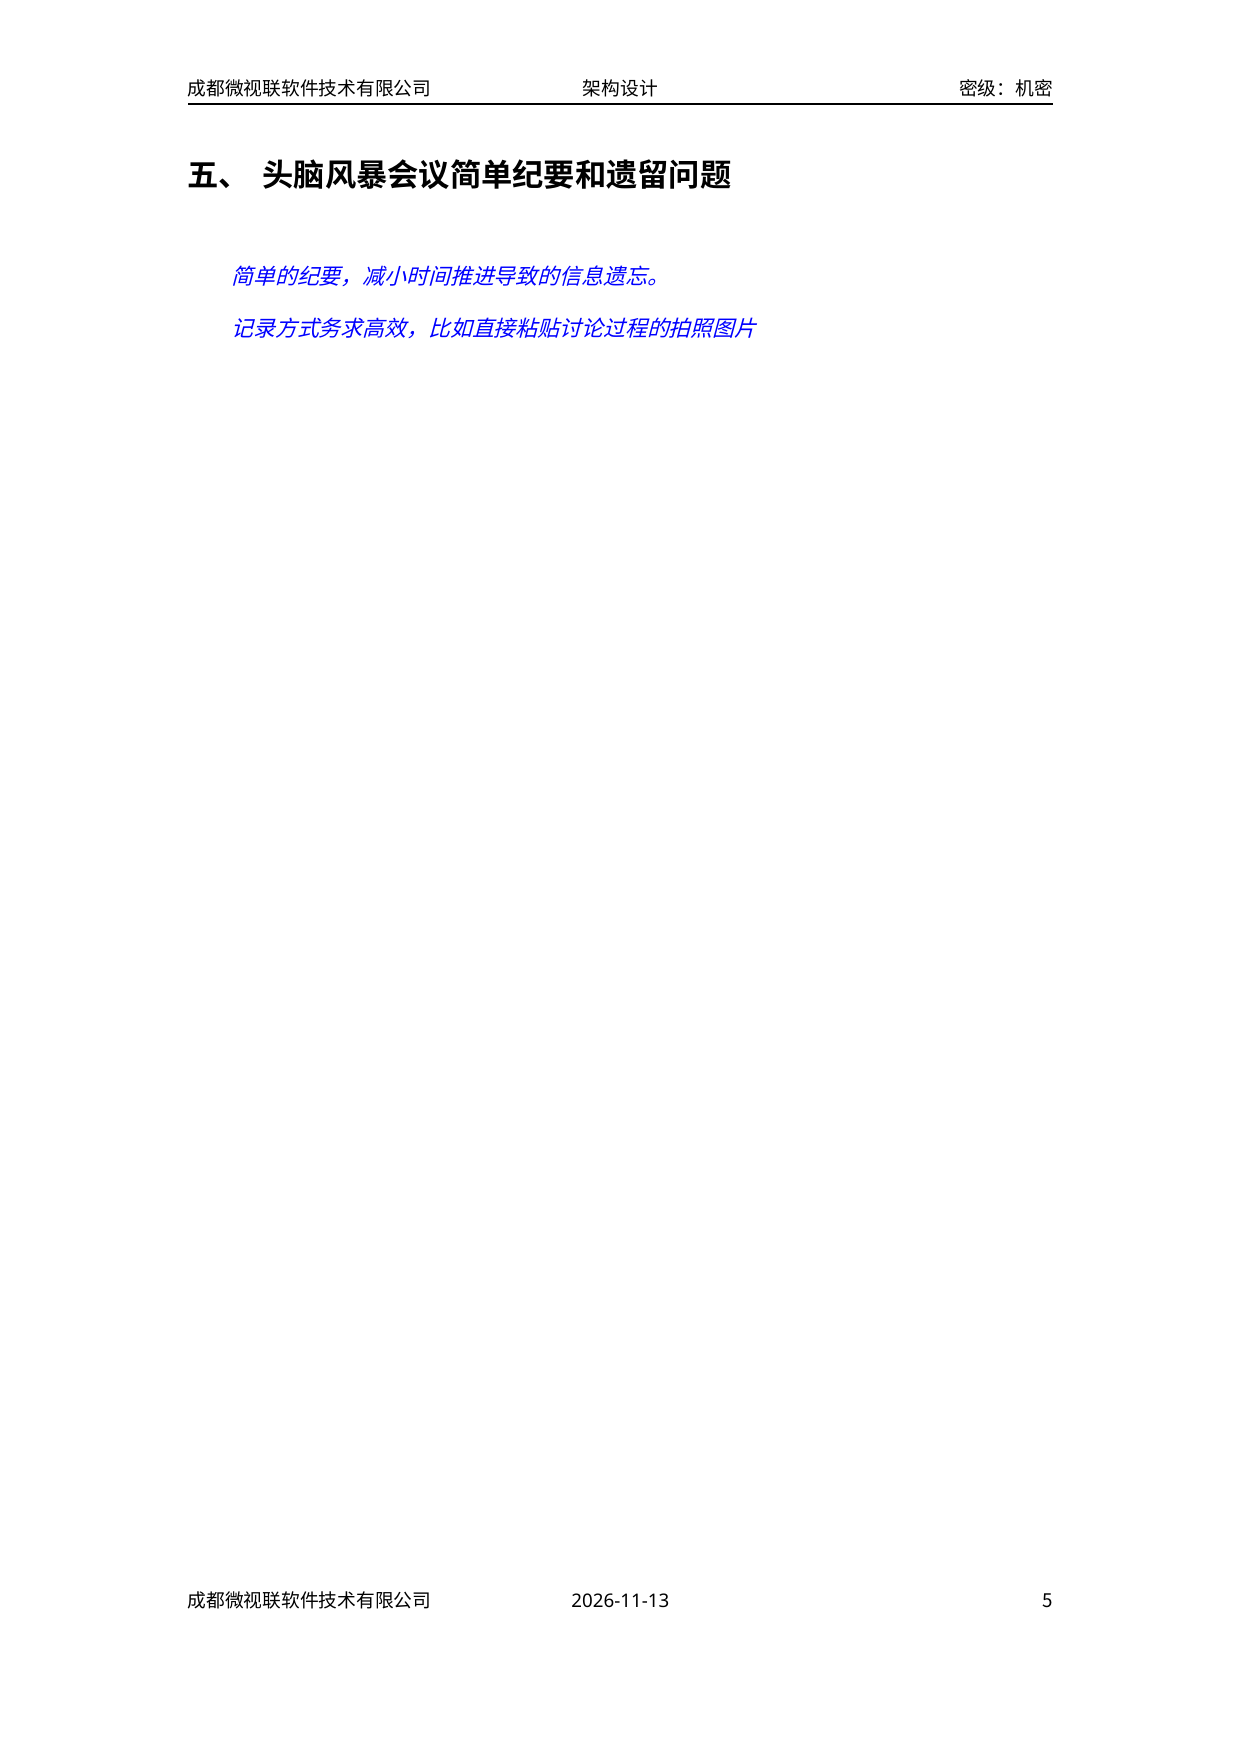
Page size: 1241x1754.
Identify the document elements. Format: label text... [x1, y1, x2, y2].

text 记录方式务求高效，比如直接粘贴讨论过程的拍照图片 [231, 311, 1053, 343]
text 简单的纪要，减小时间推进导致的信息遗忘。 [231, 259, 1053, 291]
subtitle 头脑风暴会议简单纪要和遗留问题 [187, 150, 1053, 195]
